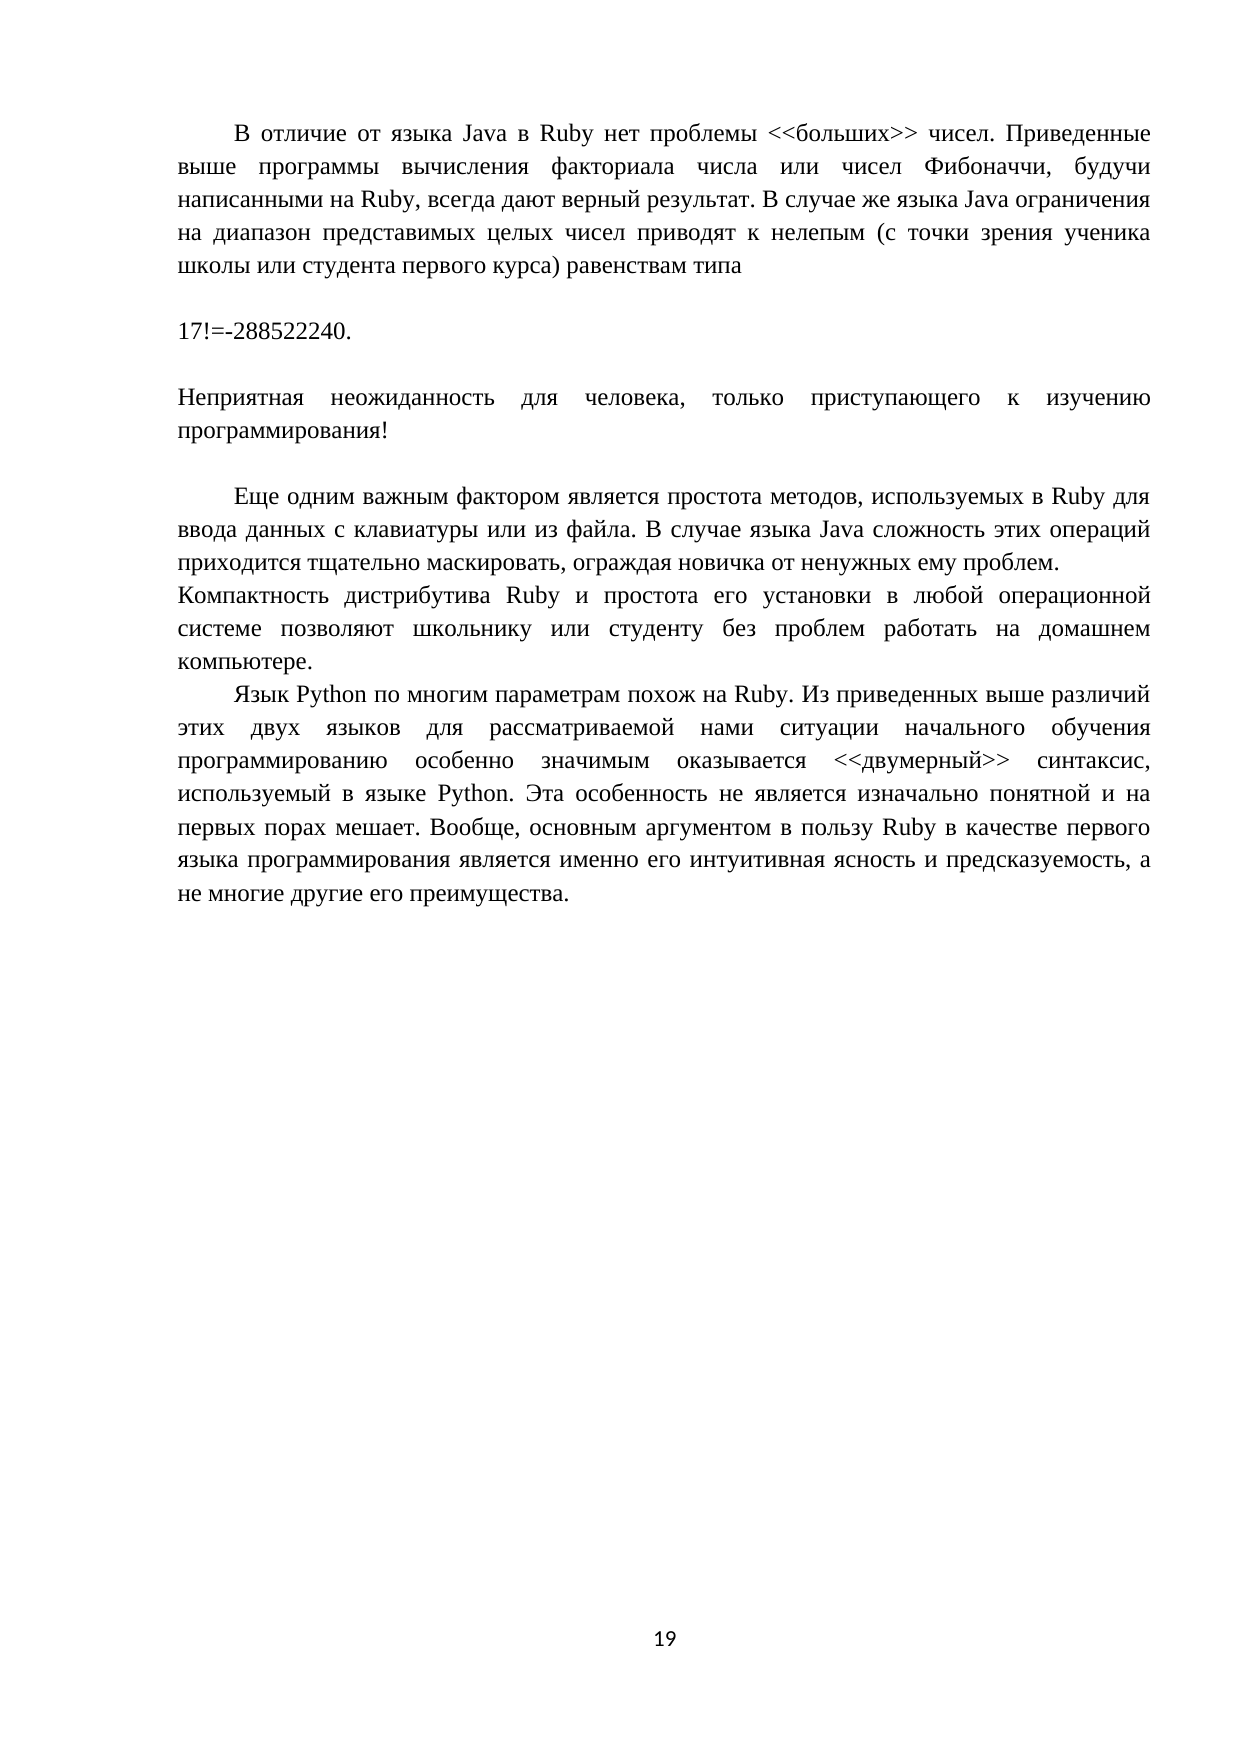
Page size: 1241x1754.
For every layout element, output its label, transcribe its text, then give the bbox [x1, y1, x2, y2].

text В отличие от языка Java в Ruby нет проблемы <<больших>> чисел. Приведенные выше программы вычисления факториала числа или чисел Фибоначчи, будучи написанными на Ruby, всегда дают верный результат. В случае же языка Java ограничения на диапазон представимых целых чисел приводят к нелепым (с точки зрения ученика школы или студента первого курса) равенствам типа [177, 118, 1152, 279]
text Еще одним важным фактором является простота методов, используемых в Ruby для ввода данных с клавиатуры или из файла. В случае языка Java сложность этих операций приходится тщательно маскировать, ограждая новичка от ненужных ему проблем. [177, 481, 1152, 576]
text Компактность дистрибутива Ruby и простота его установки в любой операционной системе позволяют школьнику или студенту без проблем работать на домашнем компьютере. [177, 580, 1152, 675]
text Язык Python по многим параметрам похож на Ruby. Из приведенных выше различий этих двух языков для рассматриваемой нами ситуации начального обучения программированию особенно значимым оказывается <<двумерный>> синтаксис, используемый в языке Python. Эта особенность не является изначально понятной и на первых порах мешает. Вообще, основным аргументом в пользу Ruby в качестве первого языка программирования является именно его интуитивная ясность и предсказуемость, а не многие другие его преимущества. [177, 679, 1152, 906]
text Неприятная неожиданность для человека, только приступающего к изучению программирования! [177, 382, 1152, 444]
text 17!=-288522240. [177, 316, 1152, 345]
